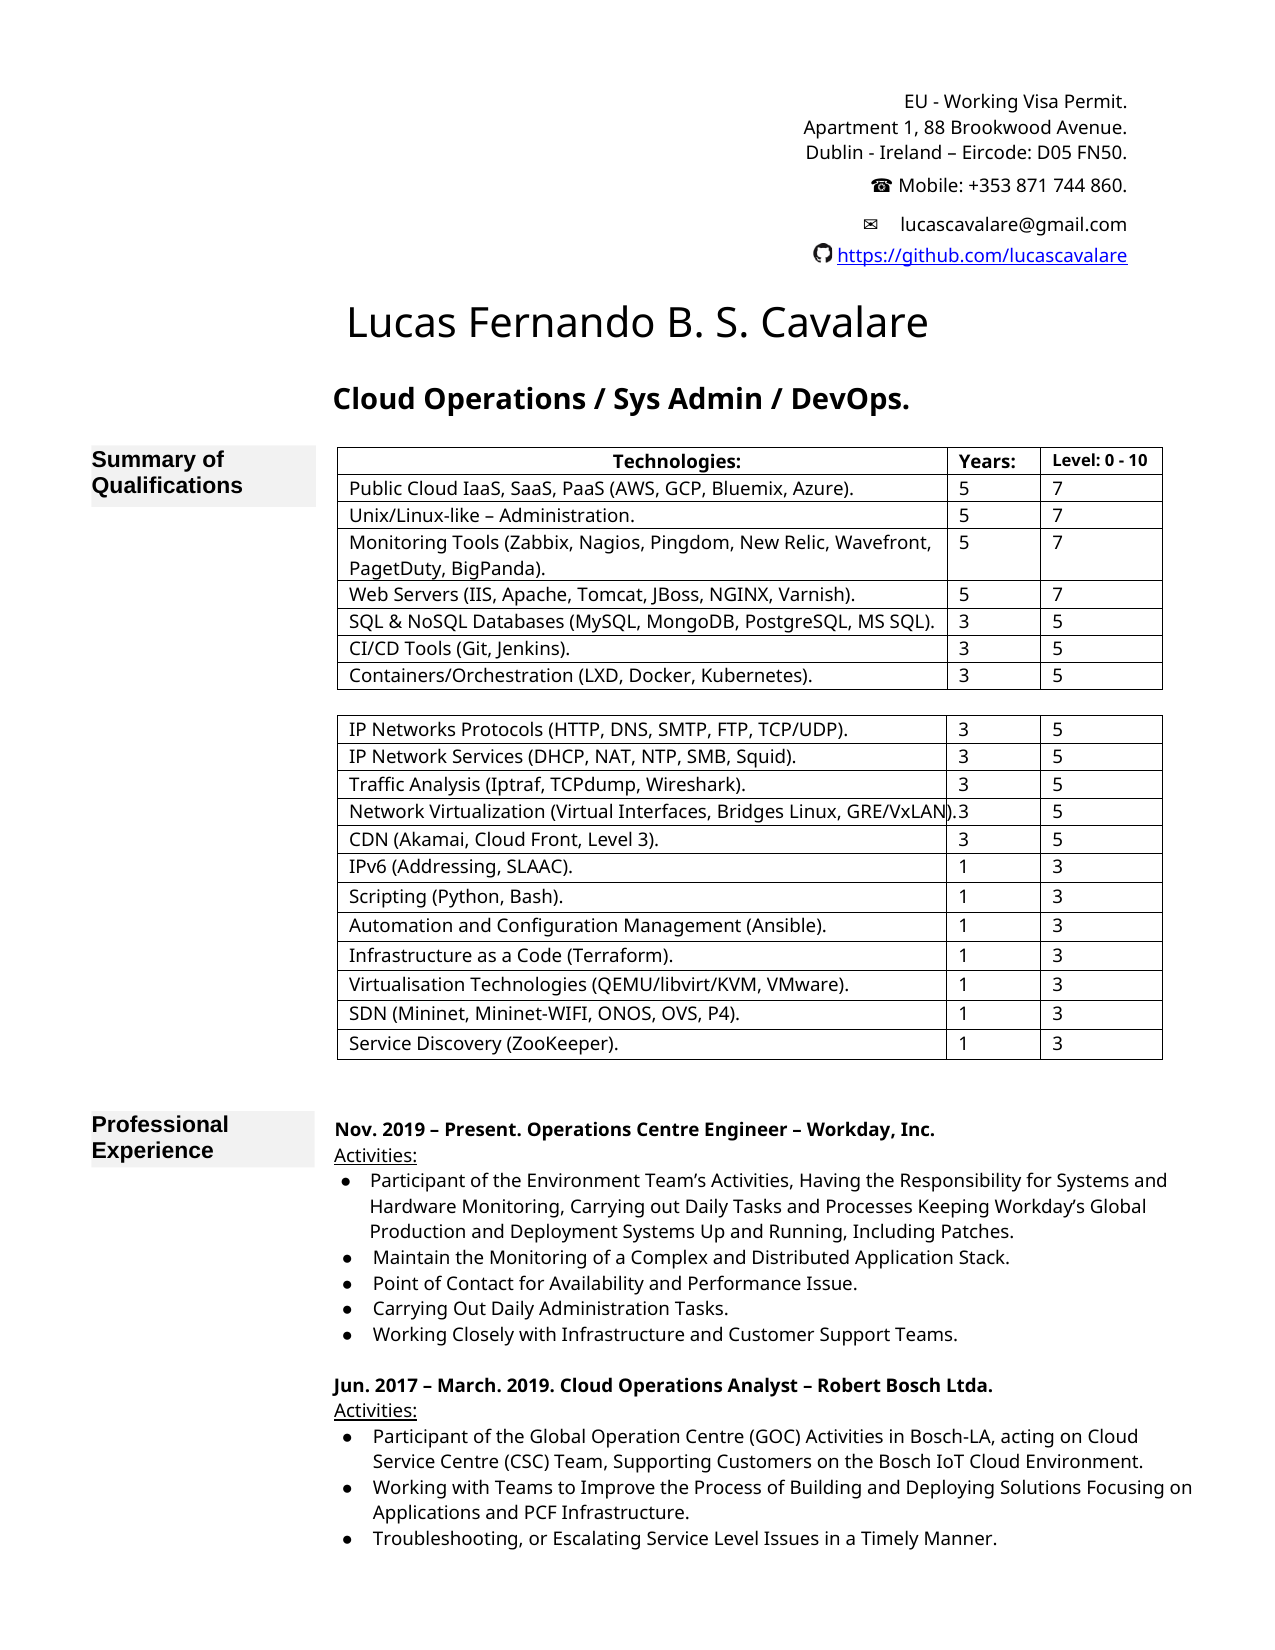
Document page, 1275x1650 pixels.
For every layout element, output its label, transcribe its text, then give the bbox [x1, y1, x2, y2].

table_cell IPv6 (Addressing, SLAAC). [338, 854, 946, 882]
text Apartment 1, 88 Brookwood Avenue. [148, 114, 1127, 140]
table_cell 7 [1041, 581, 1162, 607]
picture [813, 243, 833, 263]
table_cell Web Servers (IIS, Apache, Tomcat, JBoss, NGINX, Varnish). [338, 581, 947, 607]
subtitle Lucas Fernando B. S. Cavalare [148, 293, 1127, 350]
table_cell 3 [948, 663, 1040, 689]
text ● Working Closely with Infrastructure and Customer Support Teams. [329, 1321, 1196, 1346]
table_header Years: [948, 448, 1040, 474]
table_cell Traffic Analysis (Iptraf, TCPdump, Wireshark). [338, 771, 946, 798]
text ● Working with Teams to Improve the Process of Building and Deploying Solutions Focusing on Applications and PCF Infrastructure. [329, 1474, 1196, 1525]
table_cell 5 [1041, 771, 1162, 798]
text ☎ Mobile: +353 871 744 860. [148, 165, 1127, 204]
text ● Maintain the Monitoring of a Complex and Distributed Application Stack. [329, 1244, 1196, 1270]
table_cell 5 [948, 475, 1040, 501]
text ● Carrying Out Daily Administration Tasks. [329, 1295, 1196, 1321]
table_cell 5 [948, 581, 1040, 607]
table_cell 3 [1041, 942, 1162, 970]
table_cell 7 [1041, 529, 1162, 580]
table_cell 1 [947, 854, 1040, 882]
table_cell 1 [947, 883, 1040, 912]
table_cell SQL & NoSQL Databases (MySQL, MongoDB, PostgreSQL, MS SQL). [338, 609, 947, 634]
text EU - Working Visa Permit. [148, 89, 1127, 114]
table_cell 5 [1041, 799, 1162, 825]
table_cell 3 [947, 744, 1040, 770]
subtitle Cloud Operations / Sys Admin / DevOps. [295, 379, 1166, 418]
table_cell 5 [948, 529, 1040, 580]
table_cell 3 [1041, 913, 1162, 941]
text Hardware Monitoring, Carrying out Daily Tasks and Processes Keeping Workday’s Global Production and Deployment Systems Up and Running, Including Patches. [369, 1193, 1196, 1244]
table_cell 3 [948, 636, 1040, 662]
table_cell IP Network Services (DHCP, NAT, NTP, SMB, Squid). [338, 744, 946, 770]
table_cell 5 [1041, 826, 1162, 853]
list lucascavalare@gmail.com [221, 204, 1127, 242]
table_header 3 [947, 716, 1040, 743]
table_cell 1 [947, 971, 1040, 1000]
table_cell Unix/Linux-like – Administration. [338, 502, 947, 528]
table_header 5 [1041, 716, 1162, 743]
table_cell Service Discovery (ZooKeeper). [338, 1030, 946, 1058]
table_cell Network Virtualization (Virtual Interfaces, Bridges Linux, GRE/VxLAN). [338, 799, 946, 825]
table_cell 3 [1041, 971, 1162, 1000]
table_cell 1 [947, 942, 1040, 970]
text ● Troubleshooting, or Escalating Service Level Issues in a Timely Manner. [329, 1525, 1196, 1551]
table_cell SDN (Mininet, Mininet-WIFI, ONOS, OVS, P4). [338, 1001, 946, 1029]
table_cell 1 [947, 1001, 1040, 1029]
text Activities: [315, 1142, 1196, 1168]
text Dublin - Ireland – Eircode: D05 FN50. [148, 140, 1127, 165]
table_cell CDN (Akamai, Cloud Front, Level 3). [338, 826, 946, 853]
table_cell Containers/Orchestration (LXD, Docker, Kubernetes). [338, 663, 947, 689]
text Jun. 2017 – March. 2019. Cloud Operations Analyst – Robert Bosch Ltda. [148, 1372, 1196, 1397]
text ● Point of Contact for Availability and Performance Issue. [329, 1270, 1196, 1295]
table_cell 7 [1041, 475, 1162, 501]
table_cell 3 [1041, 883, 1162, 912]
table_cell Automation and Configuration Management (Ansible). [338, 913, 946, 941]
table_cell Monitoring Tools (Zabbix, Nagios, Pingdom, New Relic, Wavefront, PagetDuty, BigPanda). [338, 529, 947, 580]
table_cell 3 [1041, 1030, 1162, 1058]
table_cell 3 [947, 799, 1040, 825]
table_cell 3 [1041, 1001, 1162, 1029]
table_header Level: 0 - 10 [1041, 448, 1162, 474]
table_cell CI/CD Tools (Git, Jenkins). [338, 636, 947, 662]
table_cell Scripting (Python, Bash). [338, 883, 946, 912]
table_cell 3 [947, 826, 1040, 853]
text Activities: [148, 1397, 1196, 1423]
text Nov. 2019 – Present. Operations Centre Engineer – Workday, Inc. [315, 1117, 1196, 1142]
text ● Participant of the Global Operation Centre (GOC) Activities in Bosch-LA, acting on Cloud Service Centre (CSC) Team, Supporting Customers on the Bosch IoT Cloud Environment. [329, 1423, 1196, 1474]
table_cell Virtualisation Technologies (QEMU/libvirt/KVM, VMware). [338, 971, 946, 1000]
table_cell 5 [1041, 744, 1162, 770]
table_cell 5 [1041, 663, 1162, 689]
table_cell 3 [1041, 854, 1162, 882]
table_cell 7 [1041, 502, 1162, 528]
table_cell 1 [947, 913, 1040, 941]
table_cell 5 [948, 502, 1040, 528]
table_cell 5 [1041, 609, 1162, 634]
text https://github.com/lucascavalare [185, 242, 1127, 268]
text ● Participant of the Environment Team’s Activities, Having the Responsibility for Systems and [340, 1168, 1196, 1193]
table_cell 3 [947, 771, 1040, 798]
table_cell 3 [948, 609, 1040, 634]
table_header IP Networks Protocols (HTTP, DNS, SMTP, FTP, TCP/UDP). [338, 716, 946, 743]
table_cell 1 [947, 1030, 1040, 1058]
table_cell 5 [1041, 636, 1162, 662]
table_header Technologies: [338, 448, 947, 474]
table_cell Infrastructure as a Code (Terraform). [338, 942, 946, 970]
table_cell Public Cloud IaaS, SaaS, PaaS (AWS, GCP, Bluemix, Azure). [338, 475, 947, 501]
